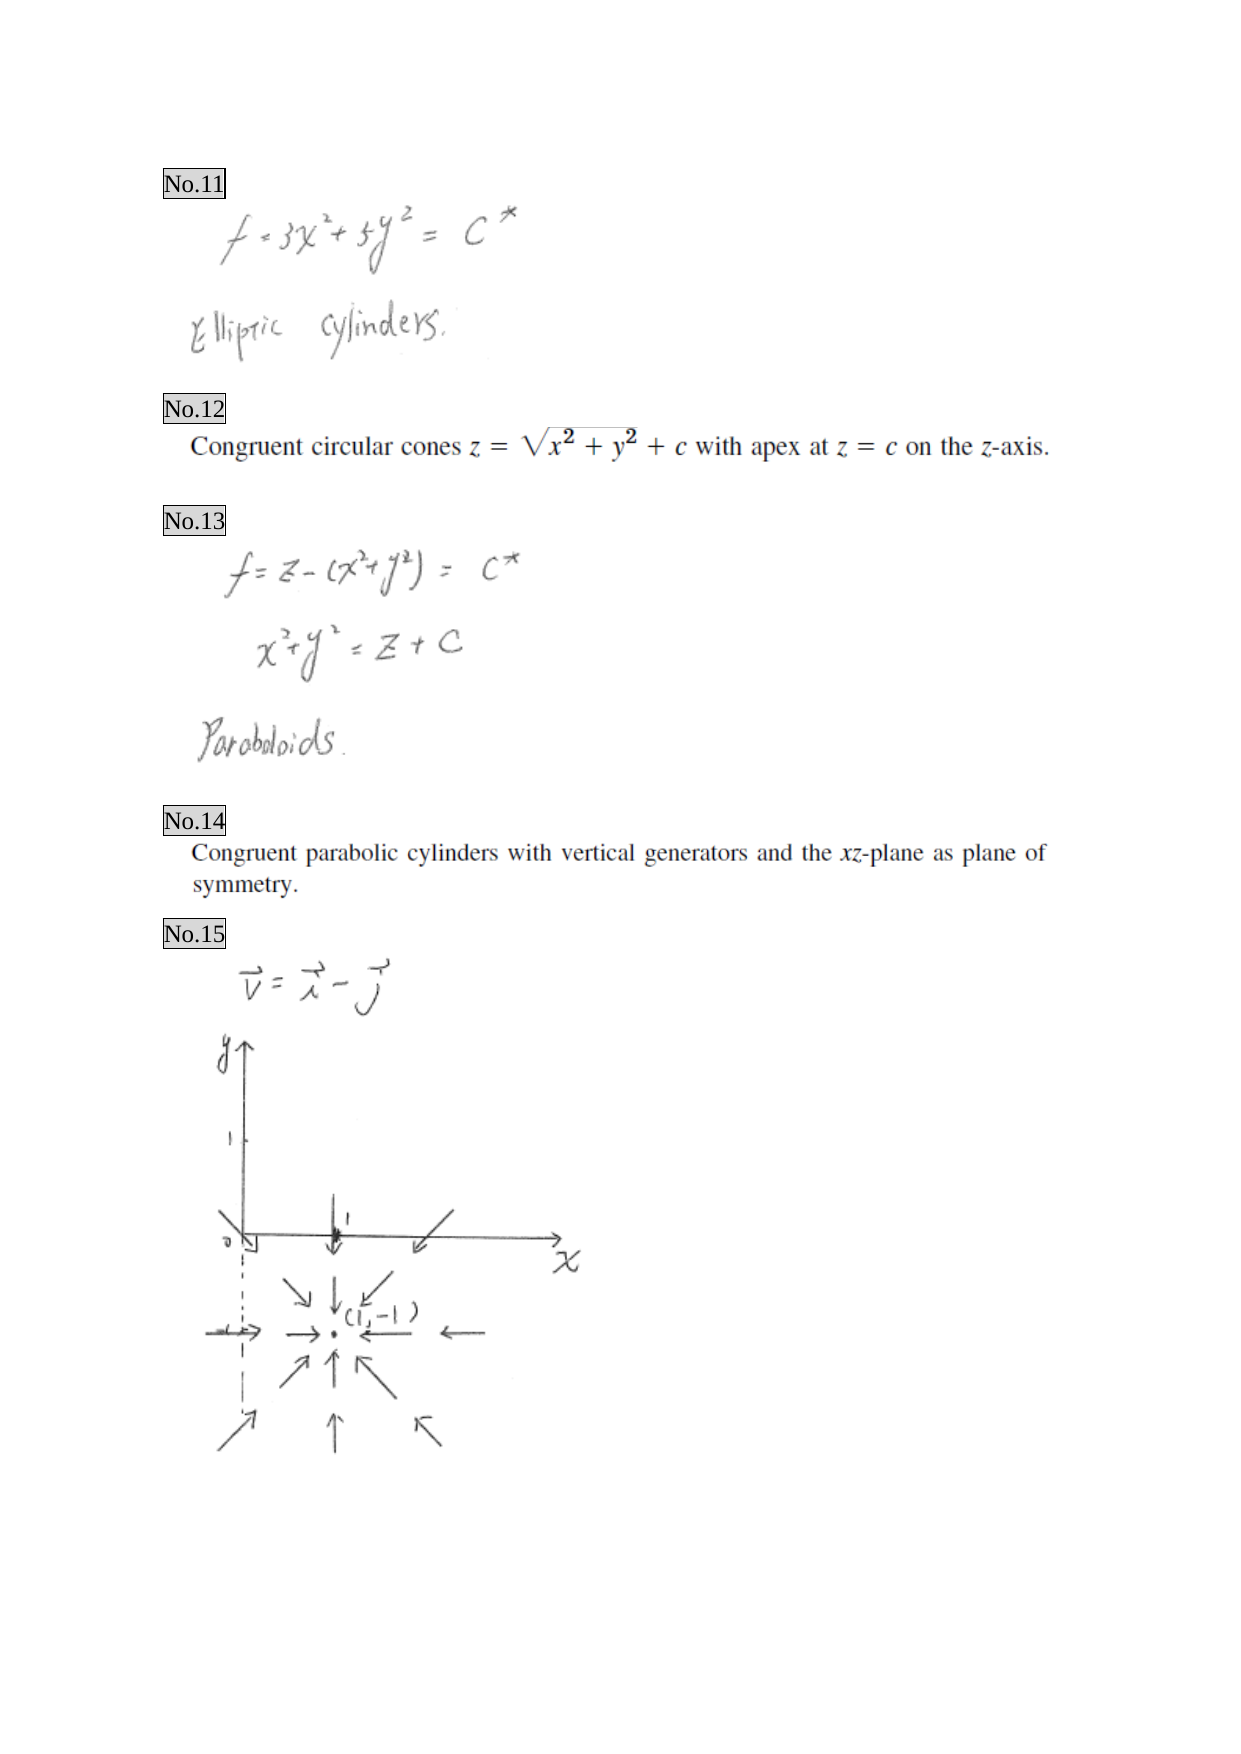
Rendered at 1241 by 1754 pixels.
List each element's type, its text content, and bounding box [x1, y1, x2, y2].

picture [187, 952, 588, 1475]
text No.14 [162, 802, 1053, 839]
picture [187, 427, 1053, 471]
text No.11 [162, 164, 1053, 202]
text No.13 [162, 502, 1053, 539]
picture [187, 839, 1053, 903]
text No.15 [162, 914, 1053, 952]
picture [187, 202, 533, 369]
text No.12 [162, 389, 1053, 427]
picture [187, 539, 533, 780]
